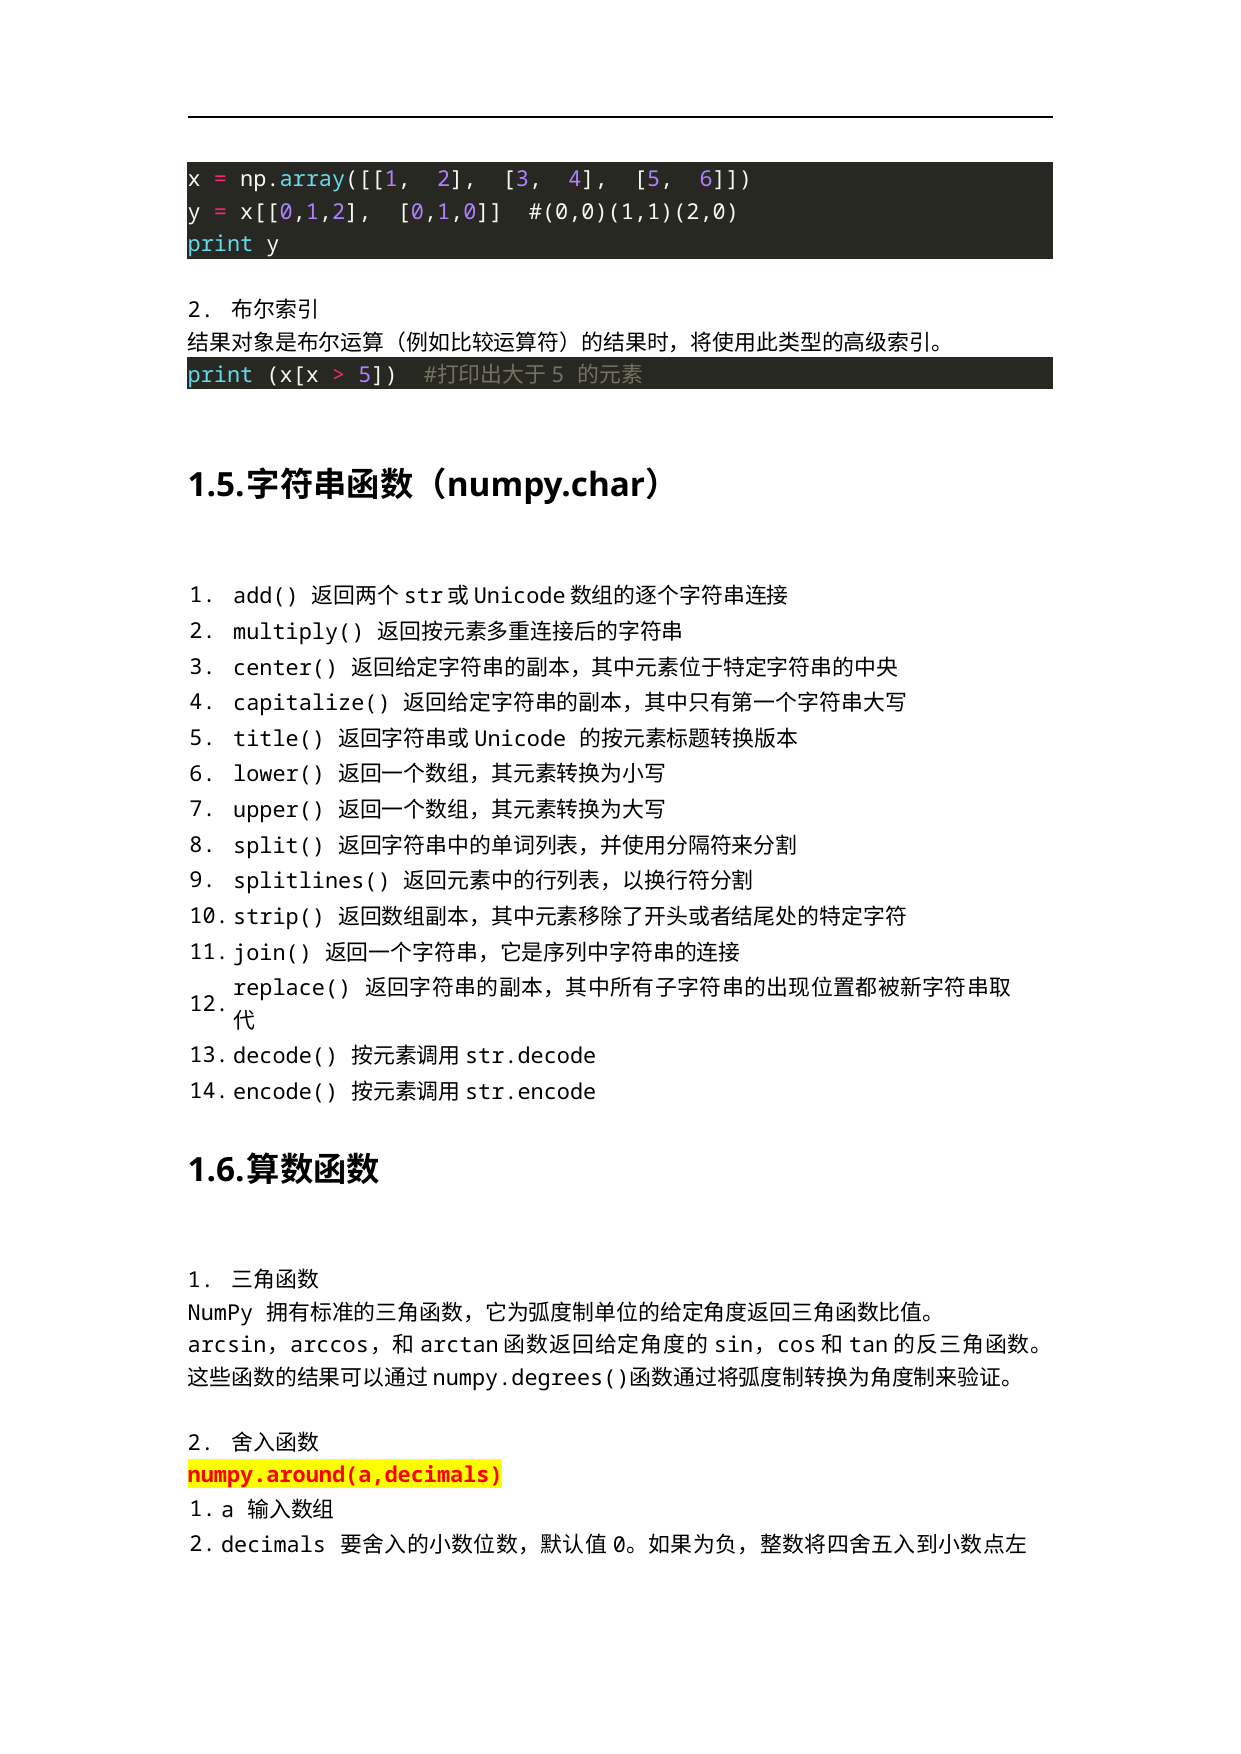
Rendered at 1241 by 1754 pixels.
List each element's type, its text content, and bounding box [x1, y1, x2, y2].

table_cell center() 返回给定字符串的副本，其中元素位于特定字符串的中央 [231, 648, 1015, 683]
subtitle 算数函数 [187, 1135, 1053, 1200]
table_cell 11. [188, 933, 231, 968]
table_cell join() 返回一个字符串，它是序列中字符串的连接 [231, 933, 1015, 968]
table_header add() 返回两个str或Unicode数组的逐个字符串连接 [231, 576, 1015, 612]
text NumPy 拥有标准的三角函数，它为弧度制单位的给定角度返回三角函数比值。 [187, 1295, 1053, 1327]
table_cell decode() 按元素调用str.decode [231, 1036, 1015, 1072]
list 布尔索引 [187, 292, 1053, 324]
table_cell 5. [188, 719, 231, 754]
table_cell replace() 返回字符串的副本，其中所有子字符串的出现位置都被新字符串取代 [231, 968, 1015, 1036]
table_cell splitlines() 返回元素中的行列表，以换行符分割 [231, 861, 1015, 897]
table_cell multiply() 返回按元素多重连接后的字符串 [231, 612, 1015, 648]
table_header 1. [188, 576, 231, 612]
table_cell capitalize() 返回给定字符串的副本，其中只有第一个字符串大写 [231, 683, 1015, 719]
text print (x[x > 5]) #打印出大于 5 的元素 [187, 357, 1053, 389]
list 三角函数 [187, 1262, 1053, 1295]
table_header a 输入数组 [219, 1490, 1030, 1525]
table_cell 4. [188, 683, 231, 719]
table_cell 7. [188, 790, 231, 826]
table_cell lower() 返回一个数组，其元素转换为小写 [231, 755, 1015, 790]
table_cell 2. [188, 612, 231, 648]
text numpy.around(a,decimals) [187, 1457, 1053, 1490]
text arcsin，arccos，和arctan函数返回给定角度的sin，cos和tan的反三角函数。 这些函数的结果可以通过numpy.degrees()函数通过将弧度制转换为角度制来验证。 [187, 1327, 1053, 1392]
table_cell 14. [188, 1072, 231, 1108]
table_cell 3. [188, 648, 231, 683]
table_cell strip() 返回数组副本，其中元素移除了开头或者结尾处的特定字符 [231, 897, 1015, 933]
subtitle 字符串函数（numpy.char） [187, 449, 1053, 514]
table_cell title() 返回字符串或 Unicode 的按元素标题转换版本 [231, 719, 1015, 754]
table_cell 13. [188, 1036, 231, 1072]
text x = np.array([[1, 2], [3, 4], [5, 6]]) y = x[[0,1,2], [0,1,0]] #(0,0)(1,1)(2,0) print y [187, 162, 1053, 259]
list 舍入函数 [187, 1425, 1053, 1457]
table_cell encode() 按元素调用str.encode [231, 1072, 1015, 1108]
table_cell split() 返回字符串中的单词列表，并使用分隔符来分割 [231, 826, 1015, 861]
table_header 1. [188, 1490, 219, 1525]
table_cell 2. [188, 1525, 219, 1561]
table_cell upper() 返回一个数组，其元素转换为大写 [231, 790, 1015, 826]
table_cell 12. [188, 968, 231, 1036]
table_cell 9. [188, 861, 231, 897]
table_cell decimals 要舍入的小数位数，默认值0。如果为负，整数将四舍五入到小数点左侧 [219, 1525, 1030, 1561]
table_cell 8. [188, 826, 231, 861]
table_cell 10. [188, 897, 231, 933]
table_cell 6. [188, 755, 231, 790]
text 结果对象是布尔运算（例如比较运算符）的结果时，将使用此类型的高级索引。 [187, 324, 1053, 357]
